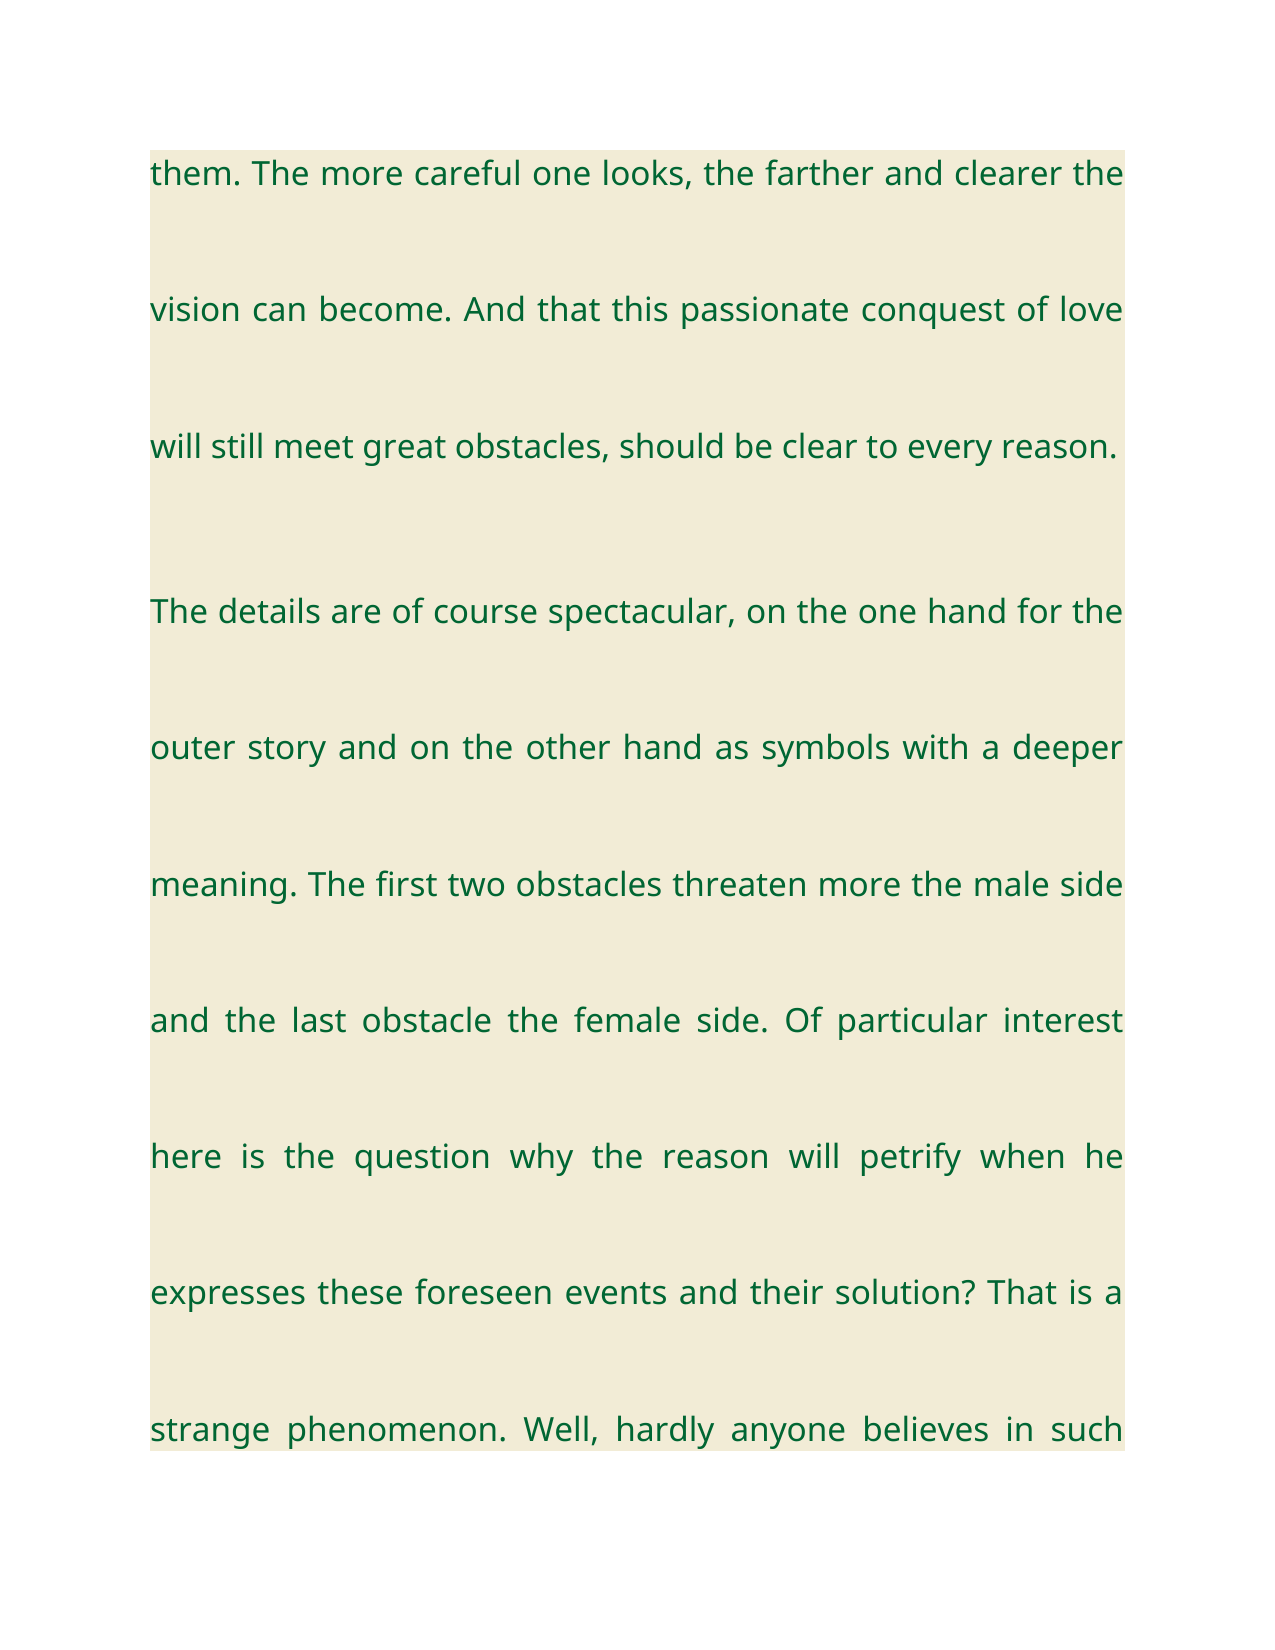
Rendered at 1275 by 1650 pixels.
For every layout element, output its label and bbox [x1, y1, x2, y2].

text [150, 150, 1125, 468]
text [150, 588, 1125, 1451]
